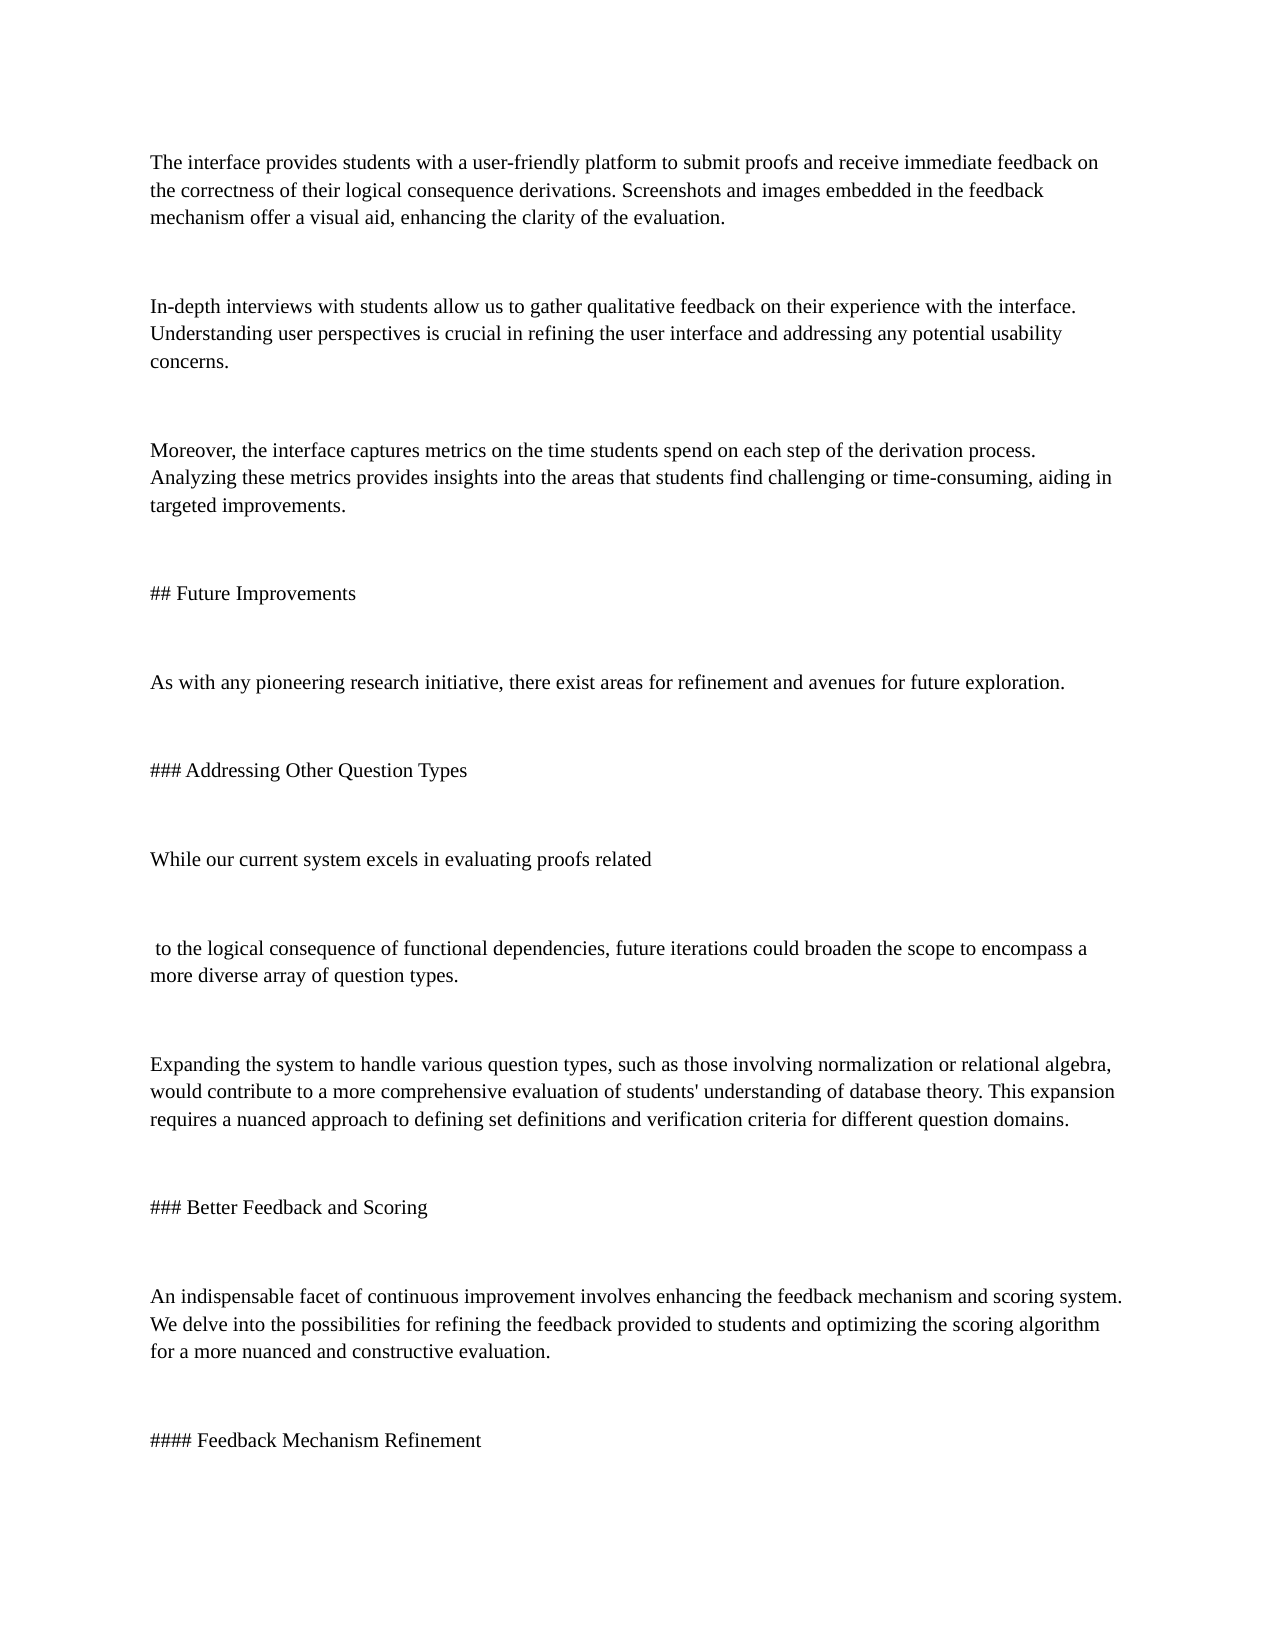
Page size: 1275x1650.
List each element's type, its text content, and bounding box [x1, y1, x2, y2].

text ### Addressing Other Question Types [150, 758, 1125, 782]
text Moreover, the interface captures metrics on the time students spend on each step of the derivation process. Analyzing these metrics provides insights into the areas that students find challenging or time-consuming, aiding in targeted improvements. [150, 437, 1125, 517]
text The interface provides students with a user-friendly platform to submit proofs and receive immediate feedback on the correctness of their logical consequence derivations. Screenshots and images embedded in the feedback mechanism offer a visual aid, enhancing the clarity of the evaluation. [150, 150, 1125, 229]
text In-depth interviews with students allow us to gather qualitative feedback on their experience with the interface. Understanding user perspectives is crucial in refining the user interface and addressing any potential usability concerns. [150, 294, 1125, 373]
text to the logical consequence of functional dependencies, future iterations could broaden the scope to encompass a more diverse array of question types. [150, 935, 1125, 987]
text An indispensable facet of continuous improvement involves enhancing the feedback mechanism and scoring system. We delve into the possibilities for refining the feedback provided to students and optimizing the scoring algorithm for a more nuanced and constructive evaluation. [150, 1284, 1125, 1363]
text ## Future Improvements [150, 581, 1125, 605]
text #### Feedback Mechanism Refinement [150, 1428, 1125, 1452]
text Expanding the system to handle various question types, such as those involving normalization or relational algebra, would contribute to a more comprehensive evaluation of students' understanding of database theory. This expansion requires a nuanced approach to defining set definitions and verification criteria for different question domains. [150, 1052, 1125, 1131]
text While our current system excels in evaluating proofs related [150, 847, 1125, 871]
text As with any pioneering research initiative, there exist areas for refinement and avenues for future exploration. [150, 670, 1125, 694]
text ### Better Feedback and Scoring [150, 1195, 1125, 1219]
